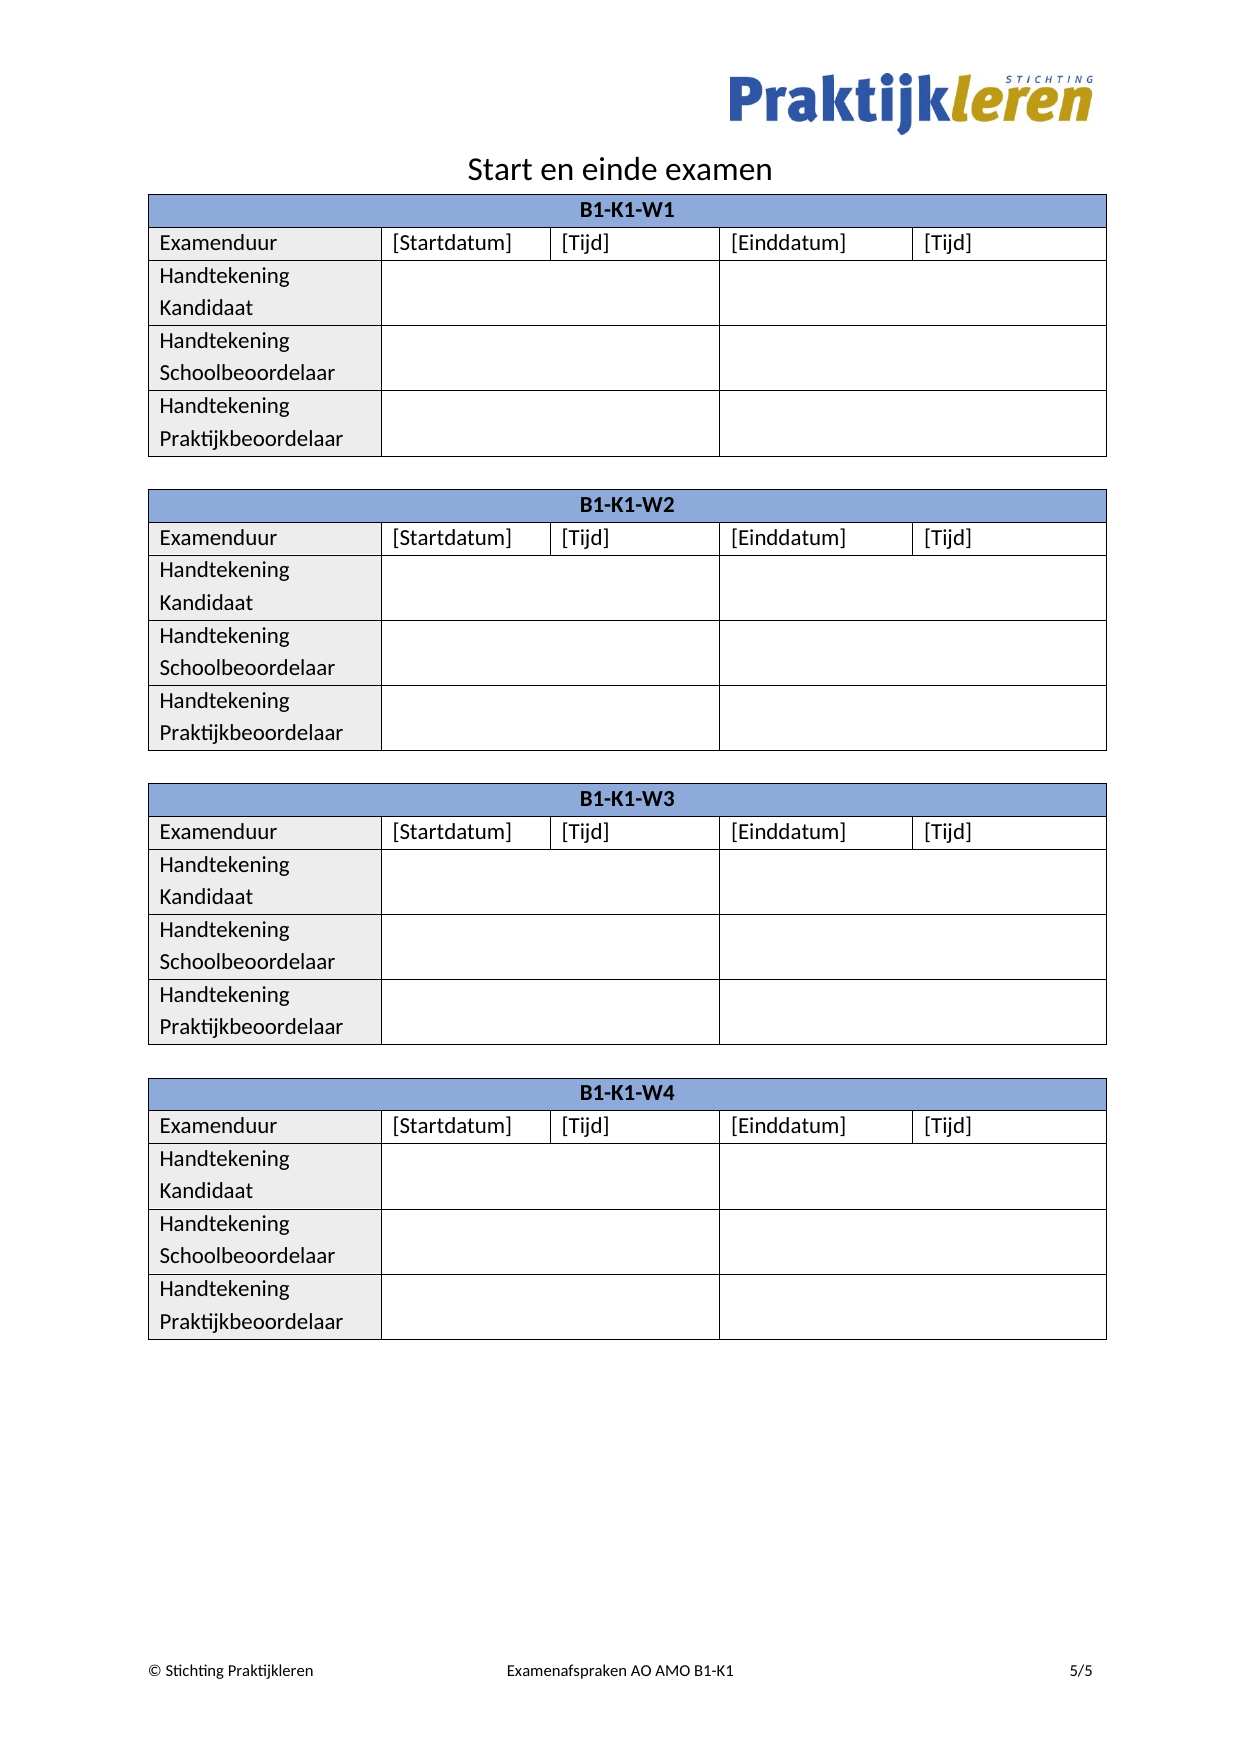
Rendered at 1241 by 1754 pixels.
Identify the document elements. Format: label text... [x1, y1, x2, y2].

table_cell [382, 326, 719, 390]
table_cell [382, 915, 719, 979]
table_cell [382, 1144, 719, 1208]
table_cell [382, 1275, 719, 1339]
table_cell [Tijd] [551, 523, 719, 554]
table_cell [Tijd] [551, 1111, 719, 1143]
table_header B1-K1-W1 [149, 195, 1106, 227]
table_cell Handtekening Praktijkbeoordelaar [149, 391, 381, 456]
table_cell Handtekening Schoolbeoordelaar [149, 621, 381, 685]
table_cell Handtekening Praktijkbeoordelaar [149, 980, 381, 1044]
table_cell [720, 915, 1106, 979]
table_cell [Einddatum] [720, 523, 912, 554]
table_cell [720, 1210, 1106, 1273]
table_cell [Tijd] [551, 817, 719, 849]
table_cell [720, 326, 1106, 390]
table_cell [382, 1210, 719, 1273]
table_cell [Tijd] [913, 228, 1106, 260]
table_cell [Tijd] [913, 1111, 1106, 1143]
table_cell [382, 391, 719, 456]
table_cell [720, 1275, 1106, 1339]
table_cell [Tijd] [551, 228, 719, 260]
table_cell [720, 556, 1106, 620]
table_cell Handtekening Kandidaat [149, 261, 381, 325]
table_cell [720, 391, 1106, 456]
table_cell [720, 980, 1106, 1044]
table_cell [Startdatum] [382, 1111, 550, 1143]
table_cell [720, 850, 1106, 914]
table_header B1-K1-W4 [149, 1079, 1106, 1110]
table_cell [720, 621, 1106, 685]
table_cell [Startdatum] [382, 228, 550, 260]
table_cell [382, 980, 719, 1044]
table_cell [382, 686, 719, 750]
table_cell Examenduur [149, 817, 381, 849]
table_cell [Startdatum] [382, 523, 550, 554]
table_cell [720, 686, 1106, 750]
subtitle Start en einde examen [148, 148, 1093, 188]
table_cell Handtekening Kandidaat [149, 1144, 381, 1208]
table_cell [Startdatum] [382, 817, 550, 849]
table_cell [382, 621, 719, 685]
table_cell [Einddatum] [720, 228, 912, 260]
table_cell Handtekening Praktijkbeoordelaar [149, 1275, 381, 1339]
table_cell Handtekening Kandidaat [149, 850, 381, 914]
table_cell [Tijd] [913, 817, 1106, 849]
table_header B1-K1-W3 [149, 784, 1106, 816]
table_cell [382, 556, 719, 620]
table_cell Handtekening Kandidaat [149, 556, 381, 620]
table_cell [Einddatum] [720, 1111, 912, 1143]
table_cell [720, 1144, 1106, 1208]
table_cell [382, 261, 719, 325]
table_cell Examenduur [149, 1111, 381, 1143]
table_cell Examenduur [149, 523, 381, 554]
table_cell Handtekening Praktijkbeoordelaar [149, 686, 381, 750]
table_cell [Einddatum] [720, 817, 912, 849]
table_cell Handtekening Schoolbeoordelaar [149, 915, 381, 979]
table_cell Examenduur [149, 228, 381, 260]
table_cell Handtekening Schoolbeoordelaar [149, 326, 381, 390]
table_cell [Tijd] [913, 523, 1106, 554]
table_cell Handtekening Schoolbeoordelaar [149, 1210, 381, 1273]
table_cell [720, 261, 1106, 325]
picture [730, 73, 1093, 135]
table_cell [382, 850, 719, 914]
table_header B1-K1-W2 [149, 490, 1106, 522]
